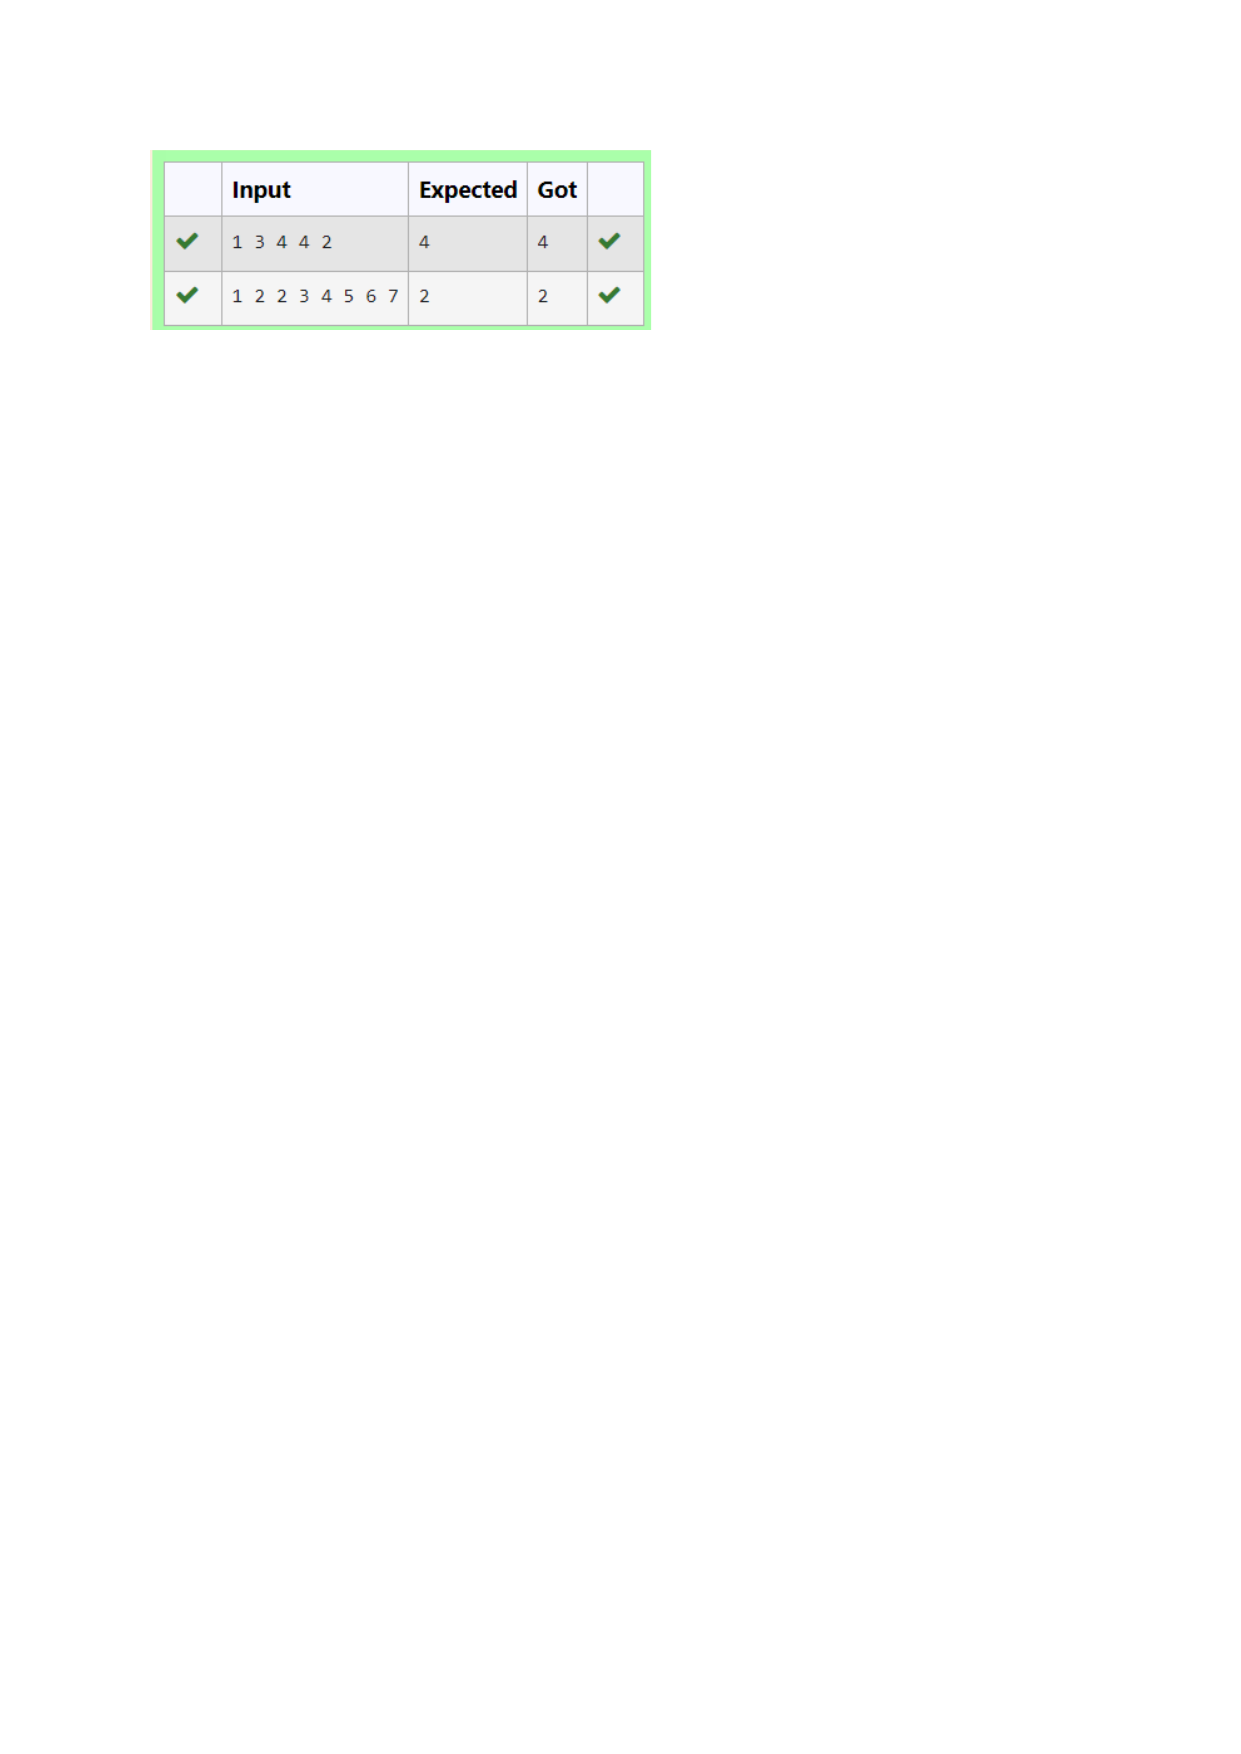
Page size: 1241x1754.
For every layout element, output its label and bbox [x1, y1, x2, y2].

picture [150, 150, 652, 330]
